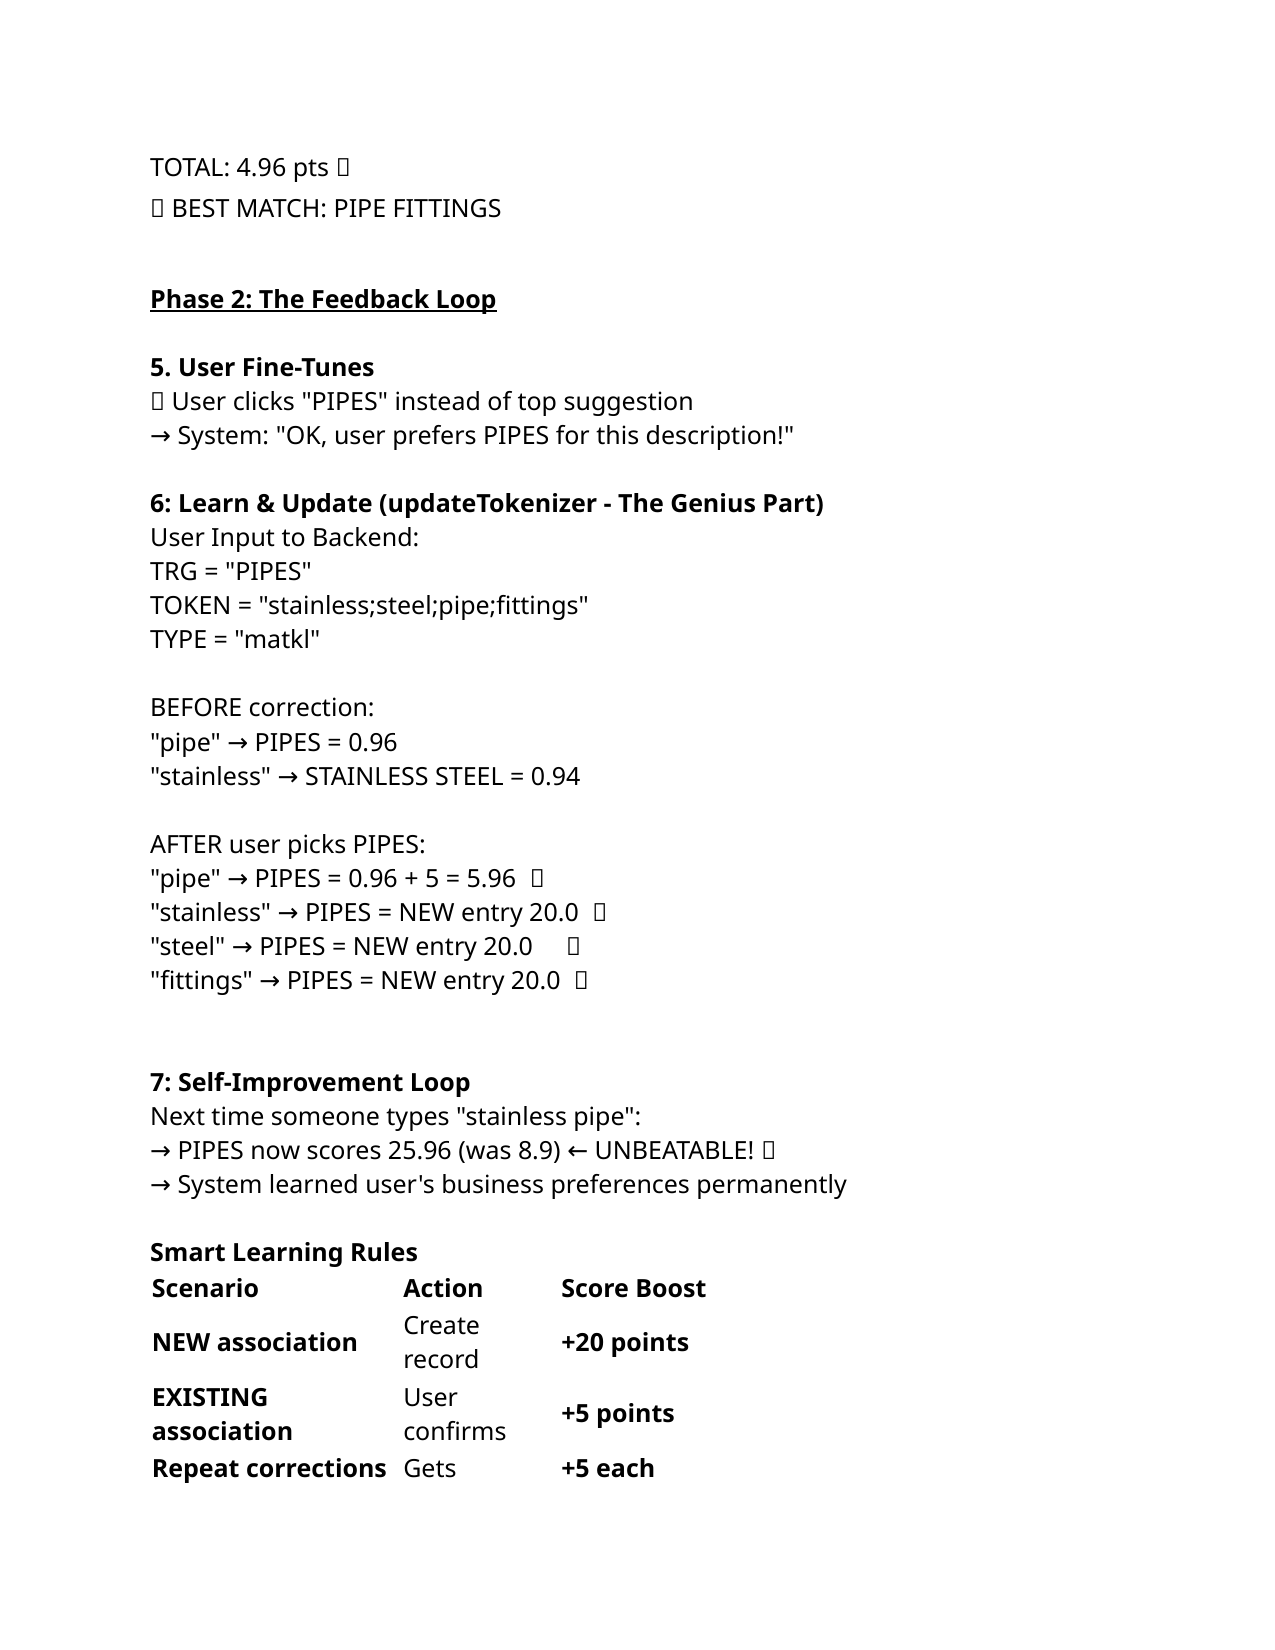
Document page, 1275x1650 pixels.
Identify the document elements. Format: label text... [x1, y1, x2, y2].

table_cell +20 points [560, 1306, 712, 1378]
table_cell Repeat corrections [150, 1449, 402, 1486]
text User Input to Backend: [150, 520, 1125, 554]
table_header Score Boost [560, 1269, 712, 1306]
text "fittings" → PIPES = NEW entry 20.0 🚀 [150, 963, 1125, 997]
text TRG = "PIPES" [150, 554, 1125, 588]
text AFTER user picks PIPES: [150, 826, 1125, 860]
table_cell +5 each time [560, 1449, 712, 1486]
table_cell Gets stronger [402, 1449, 559, 1486]
table_cell User confirms [402, 1378, 559, 1449]
table_cell +5 points [560, 1378, 712, 1449]
text Next time someone types "stainless pipe": [150, 1099, 1125, 1133]
table_cell NEW association [150, 1306, 402, 1378]
text Phase 2: The Feedback Loop [150, 281, 1125, 315]
table_cell Create record [402, 1306, 559, 1378]
table_header Scenario [150, 1269, 402, 1306]
text TOKEN = "stainless;steel;pipe;fittings" [150, 588, 1125, 622]
text Smart Learning Rules [150, 1235, 1125, 1269]
text TYPE = "matkl" [150, 622, 1125, 656]
text 7: Self-Improvement Loop [150, 1065, 1125, 1099]
text ✅ User clicks "PIPES" instead of top suggestion [150, 383, 1125, 418]
text 5. User Fine-Tunes [150, 349, 1125, 383]
table_header Action [402, 1269, 559, 1306]
text "stainless" → PIPES = NEW entry 20.0 🚀 [150, 894, 1125, 928]
text ✅ BEST MATCH: PIPE FITTINGS [150, 190, 1125, 224]
text BEFORE correction: [150, 690, 1125, 724]
table_cell EXISTING association [150, 1378, 402, 1449]
text → System: "OK, user prefers PIPES for this description!" [150, 418, 1125, 452]
text "stainless" → STAINLESS STEEL = 0.94 [150, 758, 1125, 792]
text "steel" → PIPES = NEW entry 20.0 🚀 [150, 928, 1125, 963]
text → PIPES now scores 25.96 (was 8.9) ← UNBEATABLE! 🥇 [150, 1133, 1125, 1167]
text "pipe" → PIPES = 0.96 + 5 = 5.96 🚀 [150, 860, 1125, 894]
text 6: Learn & Update (updateTokenizer - The Genius Part) [150, 486, 1125, 520]
text TOTAL: 4.96 pts 🥈 [150, 150, 1125, 184]
text "pipe" → PIPES = 0.96 [150, 724, 1125, 758]
text → System learned user's business preferences permanently [150, 1167, 1125, 1201]
